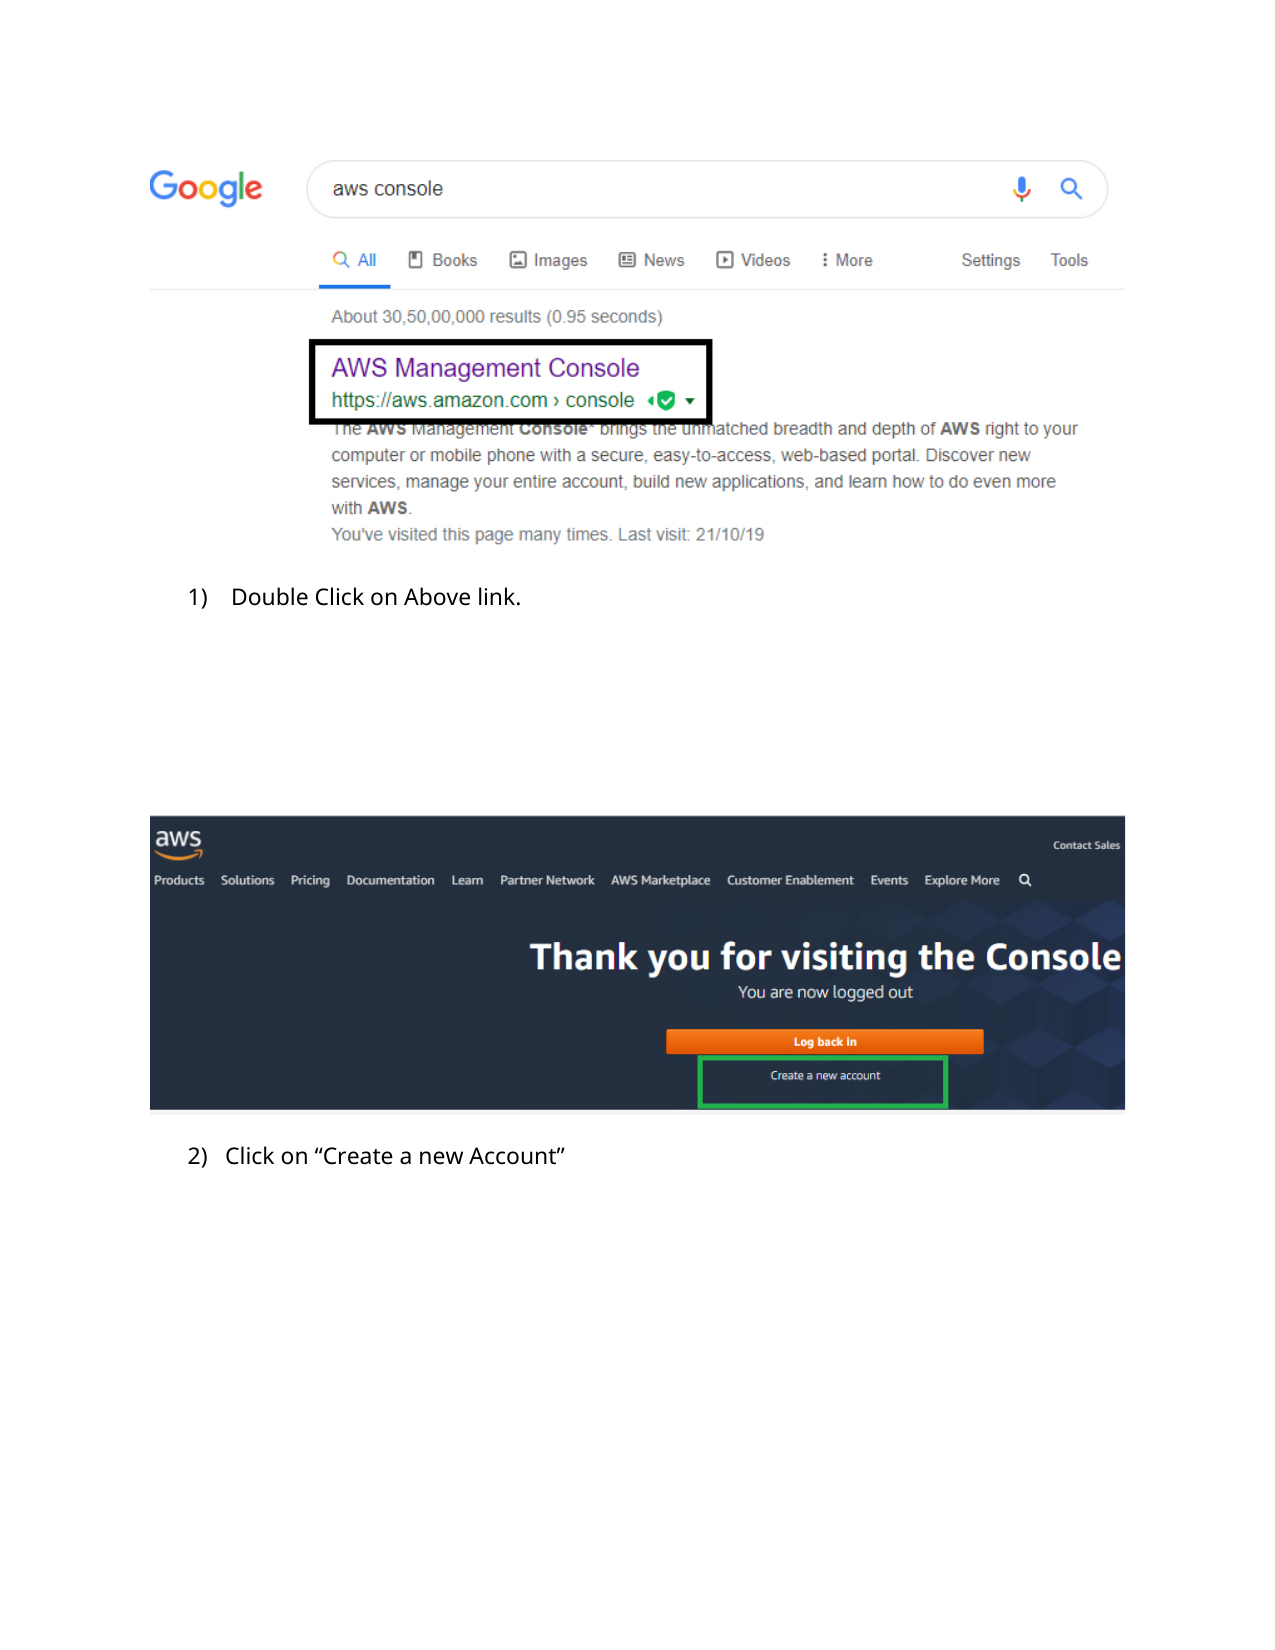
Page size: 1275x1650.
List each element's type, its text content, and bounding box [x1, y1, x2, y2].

list Double Click on Above link. [187, 581, 1125, 612]
picture [150, 150, 1125, 557]
picture [150, 808, 1125, 1115]
list Click on “Create a new Account” [187, 1139, 1125, 1171]
